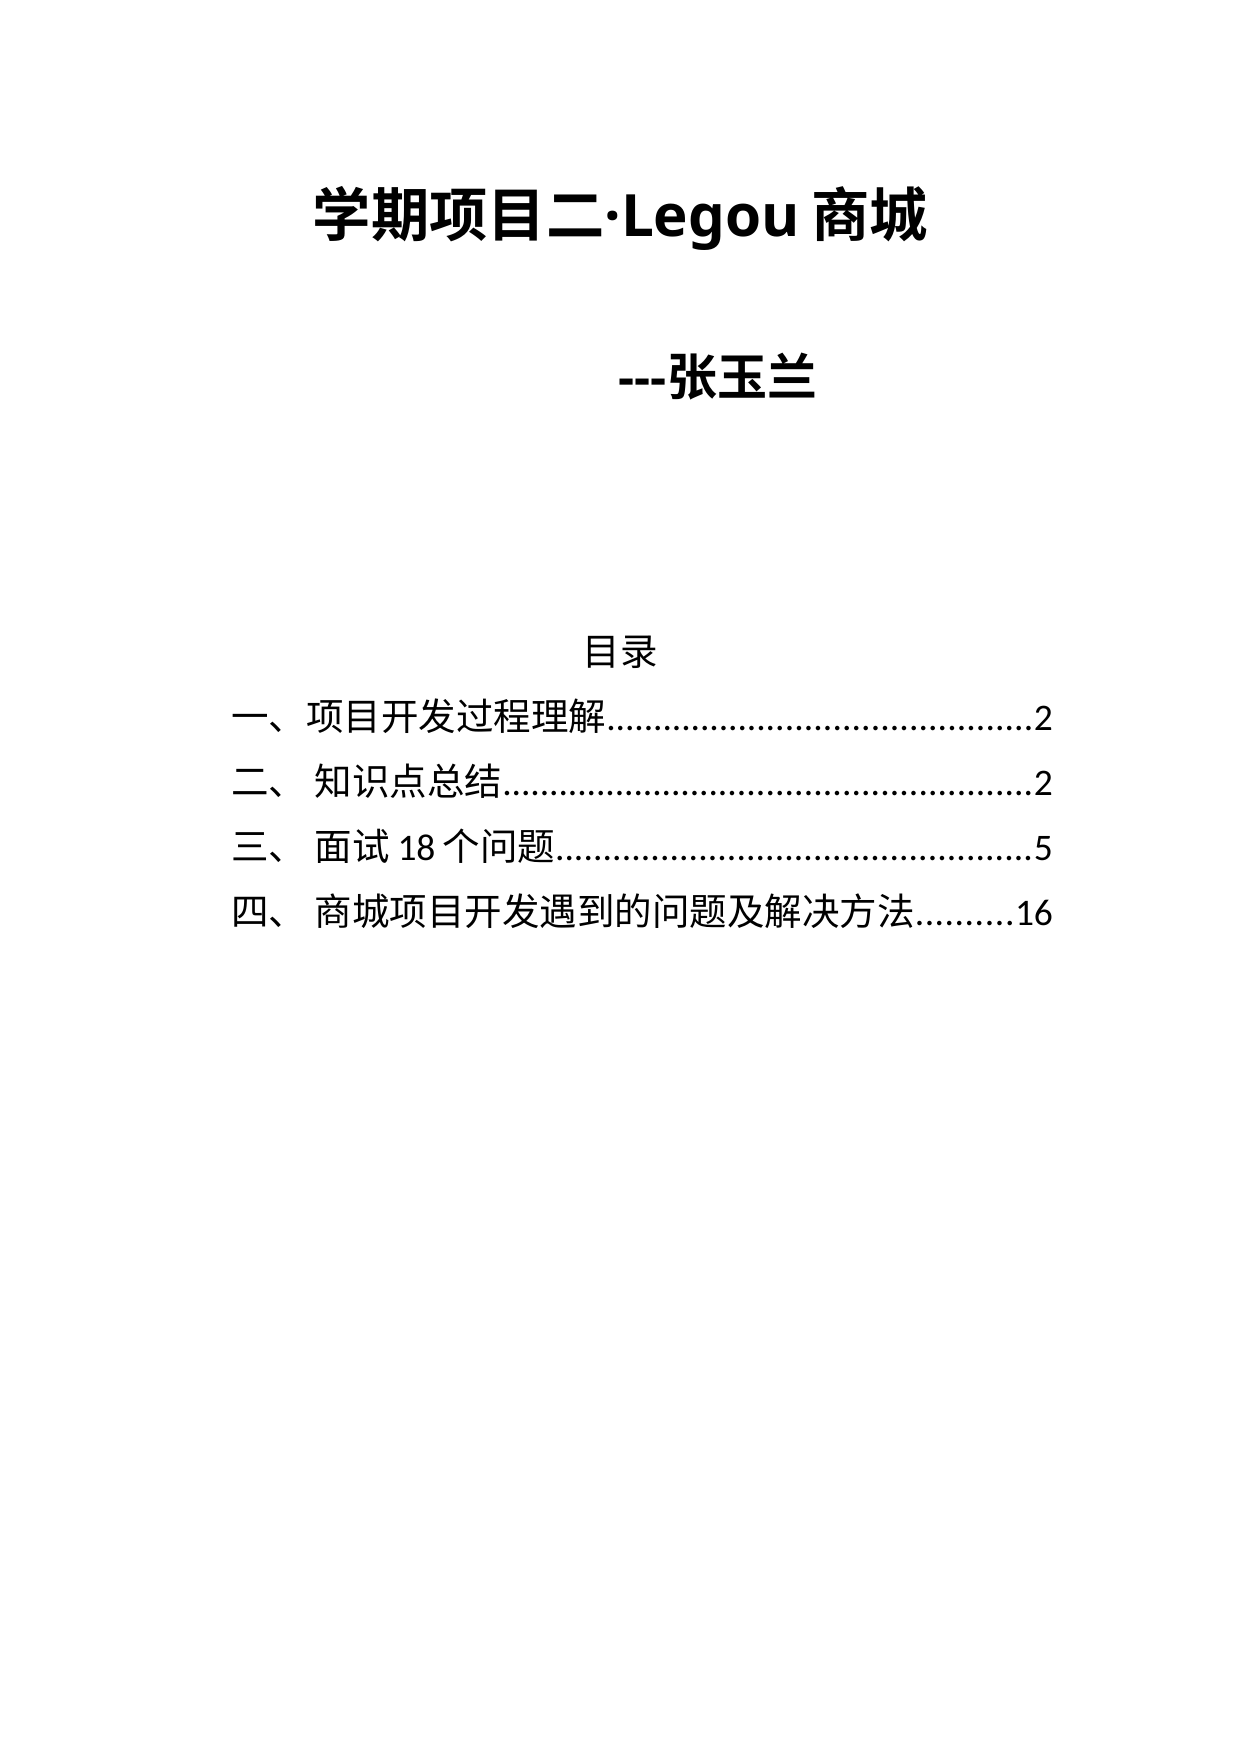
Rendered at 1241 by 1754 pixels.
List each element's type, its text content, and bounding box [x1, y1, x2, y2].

text ---张玉兰 [187, 324, 1053, 422]
text 学期项目二·Legou商城 [187, 162, 1053, 259]
